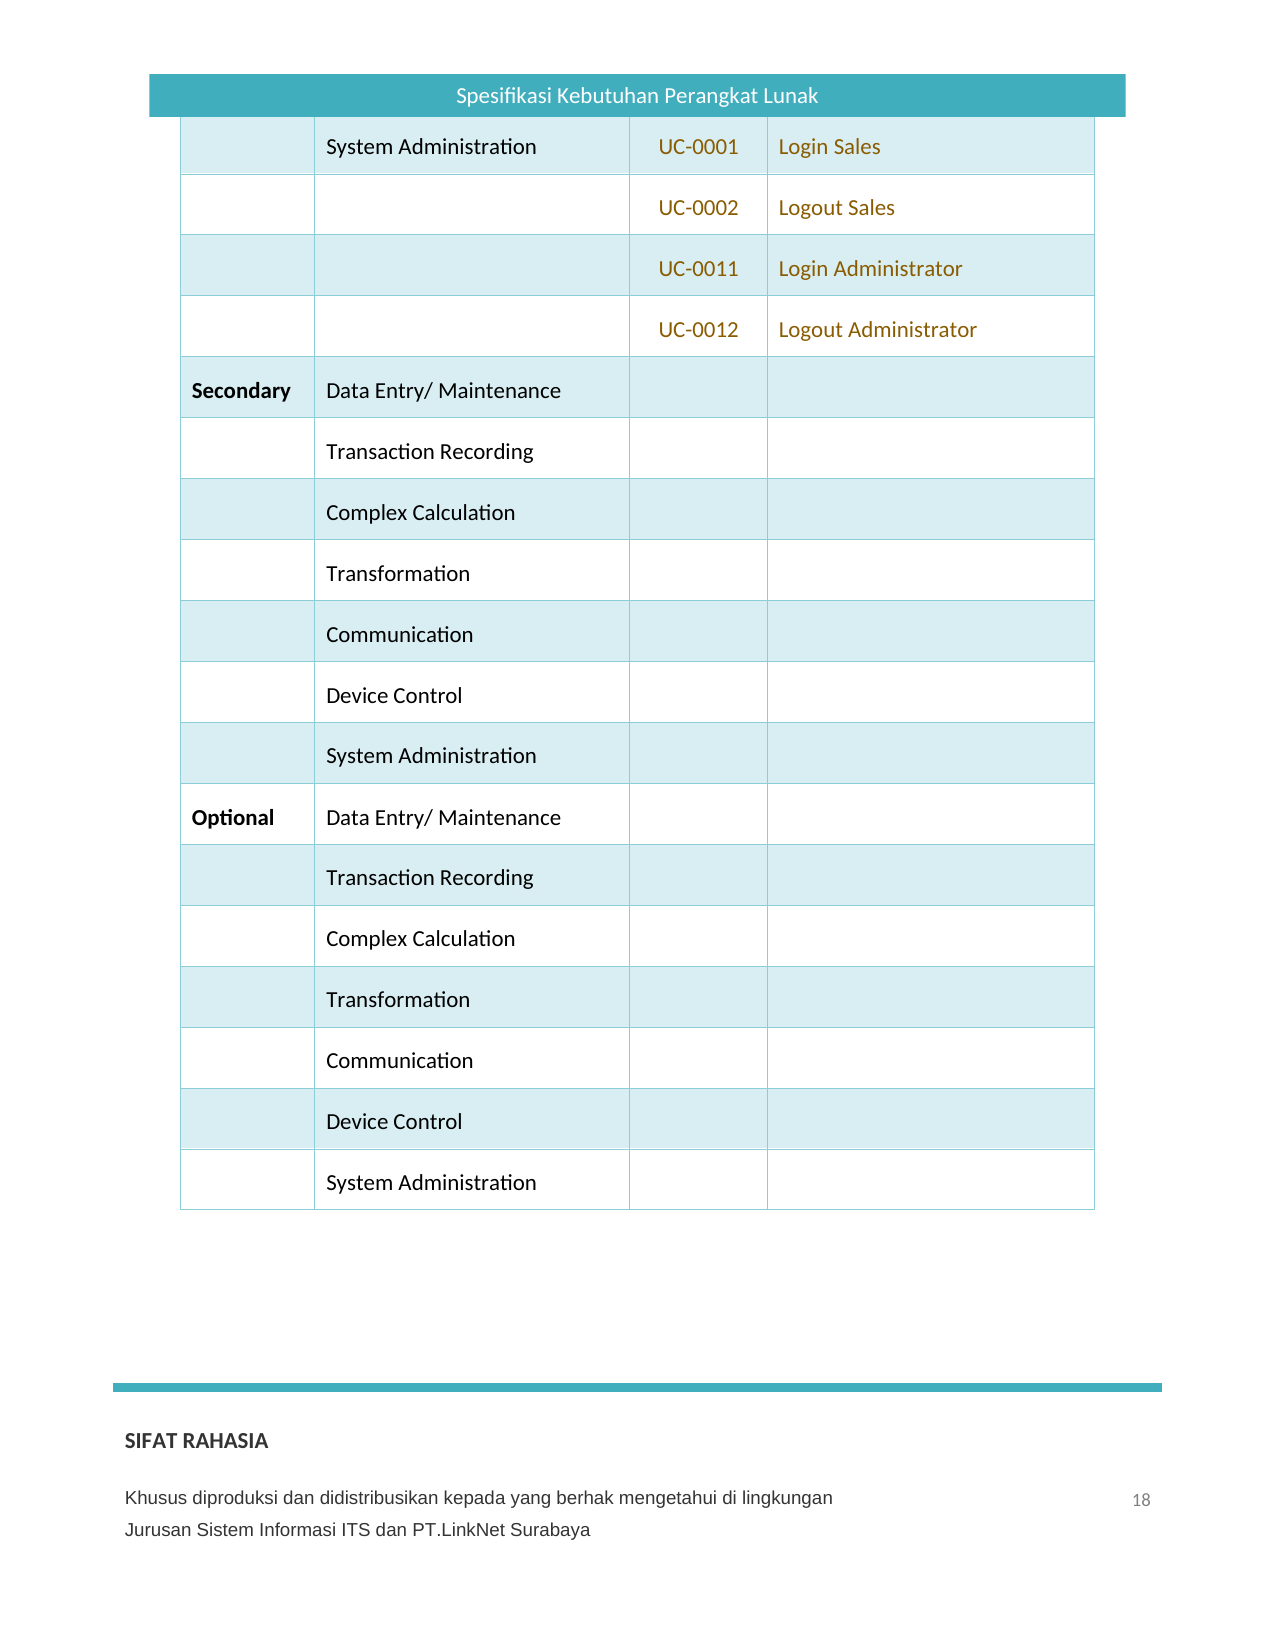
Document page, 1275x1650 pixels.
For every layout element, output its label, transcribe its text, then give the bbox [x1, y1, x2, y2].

table_cell Logout Administrator [768, 296, 1094, 356]
table_cell Transaction Recording [315, 418, 629, 478]
table_cell [181, 601, 314, 661]
table_cell Device Control [315, 662, 629, 722]
table_cell [768, 723, 1094, 783]
table_cell [315, 175, 629, 234]
table_cell [630, 662, 767, 722]
table_cell [768, 1028, 1094, 1087]
table_cell [630, 357, 767, 417]
table_cell Communication [315, 1028, 629, 1087]
table_cell Data Entry/ Maintenance [315, 784, 629, 844]
table_cell [181, 235, 314, 295]
table_cell [768, 1150, 1094, 1209]
table_cell Login Administrator [768, 235, 1094, 295]
table_cell [630, 601, 767, 661]
table_cell [630, 906, 767, 966]
table_cell Transformation [315, 540, 629, 600]
table_cell UC-0001 [630, 117, 767, 173]
table_cell [181, 845, 314, 905]
table_cell [630, 1028, 767, 1087]
table_cell [768, 1089, 1094, 1148]
table_cell [181, 1089, 314, 1148]
table_cell [181, 175, 314, 234]
table_cell Secondary [181, 357, 314, 417]
table_cell UC-0012 [630, 296, 767, 356]
table_cell [630, 1089, 767, 1148]
table_cell [181, 540, 314, 600]
table_cell System Administration [315, 117, 629, 173]
table_cell Transaction Recording [315, 845, 629, 905]
table_cell [630, 540, 767, 600]
table_cell [768, 967, 1094, 1027]
table_cell [768, 418, 1094, 478]
table_cell [181, 662, 314, 722]
table_cell [768, 784, 1094, 844]
table_cell [768, 357, 1094, 417]
table_cell Device Control [315, 1089, 629, 1148]
table_cell [630, 418, 767, 478]
table_cell [181, 967, 314, 1027]
table_cell Transformation [315, 967, 629, 1027]
table_cell UC-0011 [630, 235, 767, 295]
table_cell [181, 479, 314, 539]
table_cell [630, 784, 767, 844]
table_cell [768, 662, 1094, 722]
table_cell [630, 723, 767, 783]
table_cell [315, 296, 629, 356]
table_cell [181, 1150, 314, 1209]
table_cell [630, 967, 767, 1027]
table_cell [181, 906, 314, 966]
table_cell UC-0002 [630, 175, 767, 234]
table_cell [315, 235, 629, 295]
table_cell [768, 601, 1094, 661]
table_cell Communication [315, 601, 629, 661]
table_cell [768, 845, 1094, 905]
table_cell System Administration [315, 723, 629, 783]
table_cell [181, 723, 314, 783]
table_cell Data Entry/ Maintenance [315, 357, 629, 417]
table_cell Logout Sales [768, 175, 1094, 234]
table_cell [768, 906, 1094, 966]
table_cell [181, 117, 314, 173]
table_cell [768, 540, 1094, 600]
table_cell Complex Calculation [315, 906, 629, 966]
table_cell [181, 1028, 314, 1087]
table_cell System Administration [315, 1150, 629, 1209]
table_cell [630, 1150, 767, 1209]
table_cell [630, 479, 767, 539]
table_cell [630, 845, 767, 905]
table_cell [181, 418, 314, 478]
table_cell Complex Calculation [315, 479, 629, 539]
table_cell [181, 296, 314, 356]
table_cell Optional [181, 784, 314, 844]
table_cell Login Sales [768, 117, 1094, 173]
table_cell [768, 479, 1094, 539]
